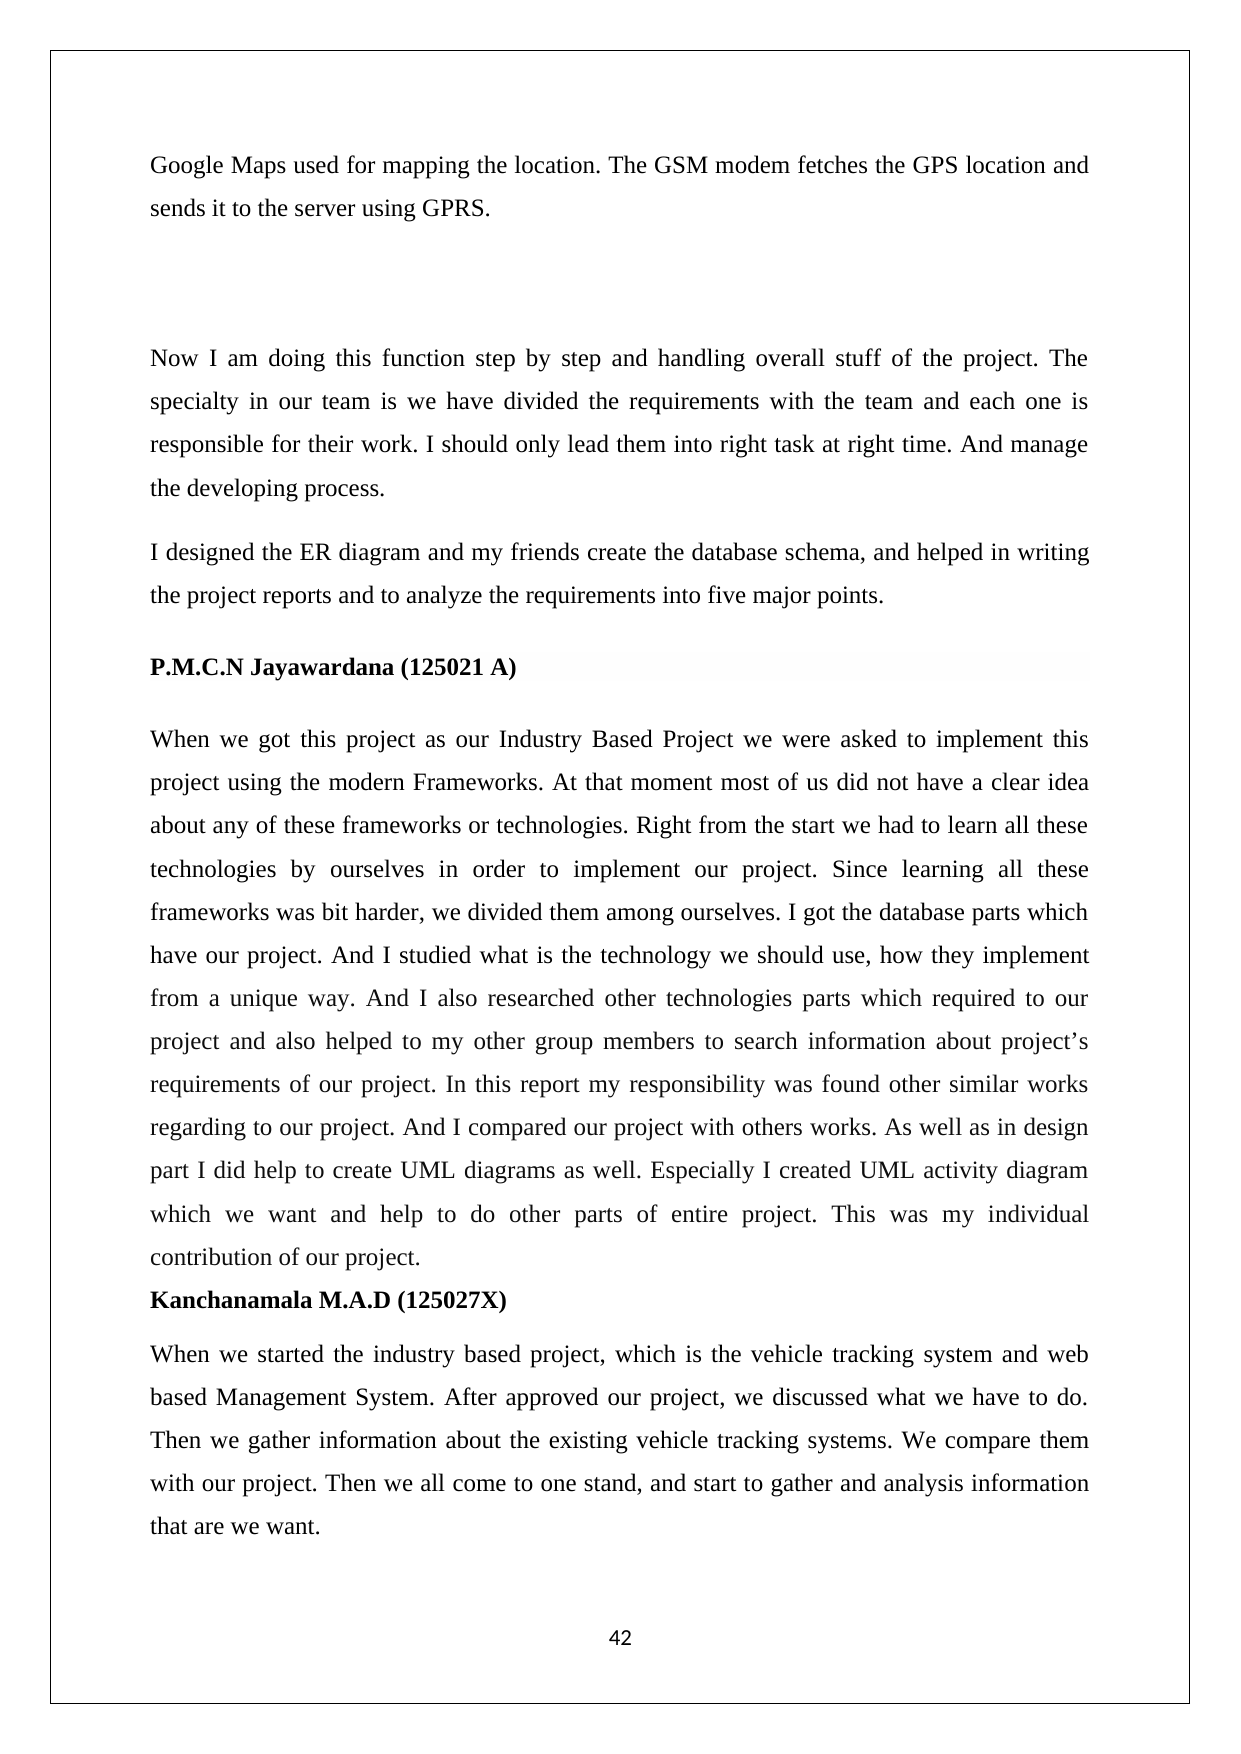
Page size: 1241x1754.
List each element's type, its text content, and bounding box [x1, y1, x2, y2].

text P.M.C.N Jayawardana (125021 A) [150, 652, 1090, 681]
text I designed the ER diagram and my friends create the database schema, and helped in writing the project reports and to analyze the requirements into five major points. [150, 537, 1090, 608]
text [150, 150, 1090, 222]
text Now I am doing this function step by step and handling overall stuff of the project. The specialty in our team is we have divided the requirements with the team and each one is responsible for their work. I should only lead them into right task at right time. And manage the developing process. [150, 343, 1090, 501]
text Kanchanamala M.A.D (125027X) [150, 1285, 1090, 1314]
text When we started the industry based project, which is the vehicle tracking system and web based Management System. After approved our project, we discussed what we have to do. Then we gather information about the existing vehicle tracking systems. We compare them with our project. Then we all come to one stand, and start to gather and analysis information that are we want. [150, 1339, 1090, 1540]
text When we got this project as our Industry Based Project we were asked to implement this project using the modern Frameworks. At that moment most of us did not have a clear idea about any of these frameworks or technologies. Right from the start we had to learn all these technologies by ourselves in order to implement our project. Since learning all these frameworks was bit harder, we divided them among ourselves. I got the database parts which have our project. And I studied what is the technology we should use, how they implement from a unique way. And I also researched other technologies parts which required to our project and also helped to my other group members to search information about project’s requirements of our project. In this report my responsibility was found other similar works regarding to our project. And I compared our project with others works. As well as in design part I did help to create UML diagrams as well. Especially I created UML activity diagram which we want and help to do other parts of entire project. This was my individual contribution of our project. [150, 724, 1090, 1271]
